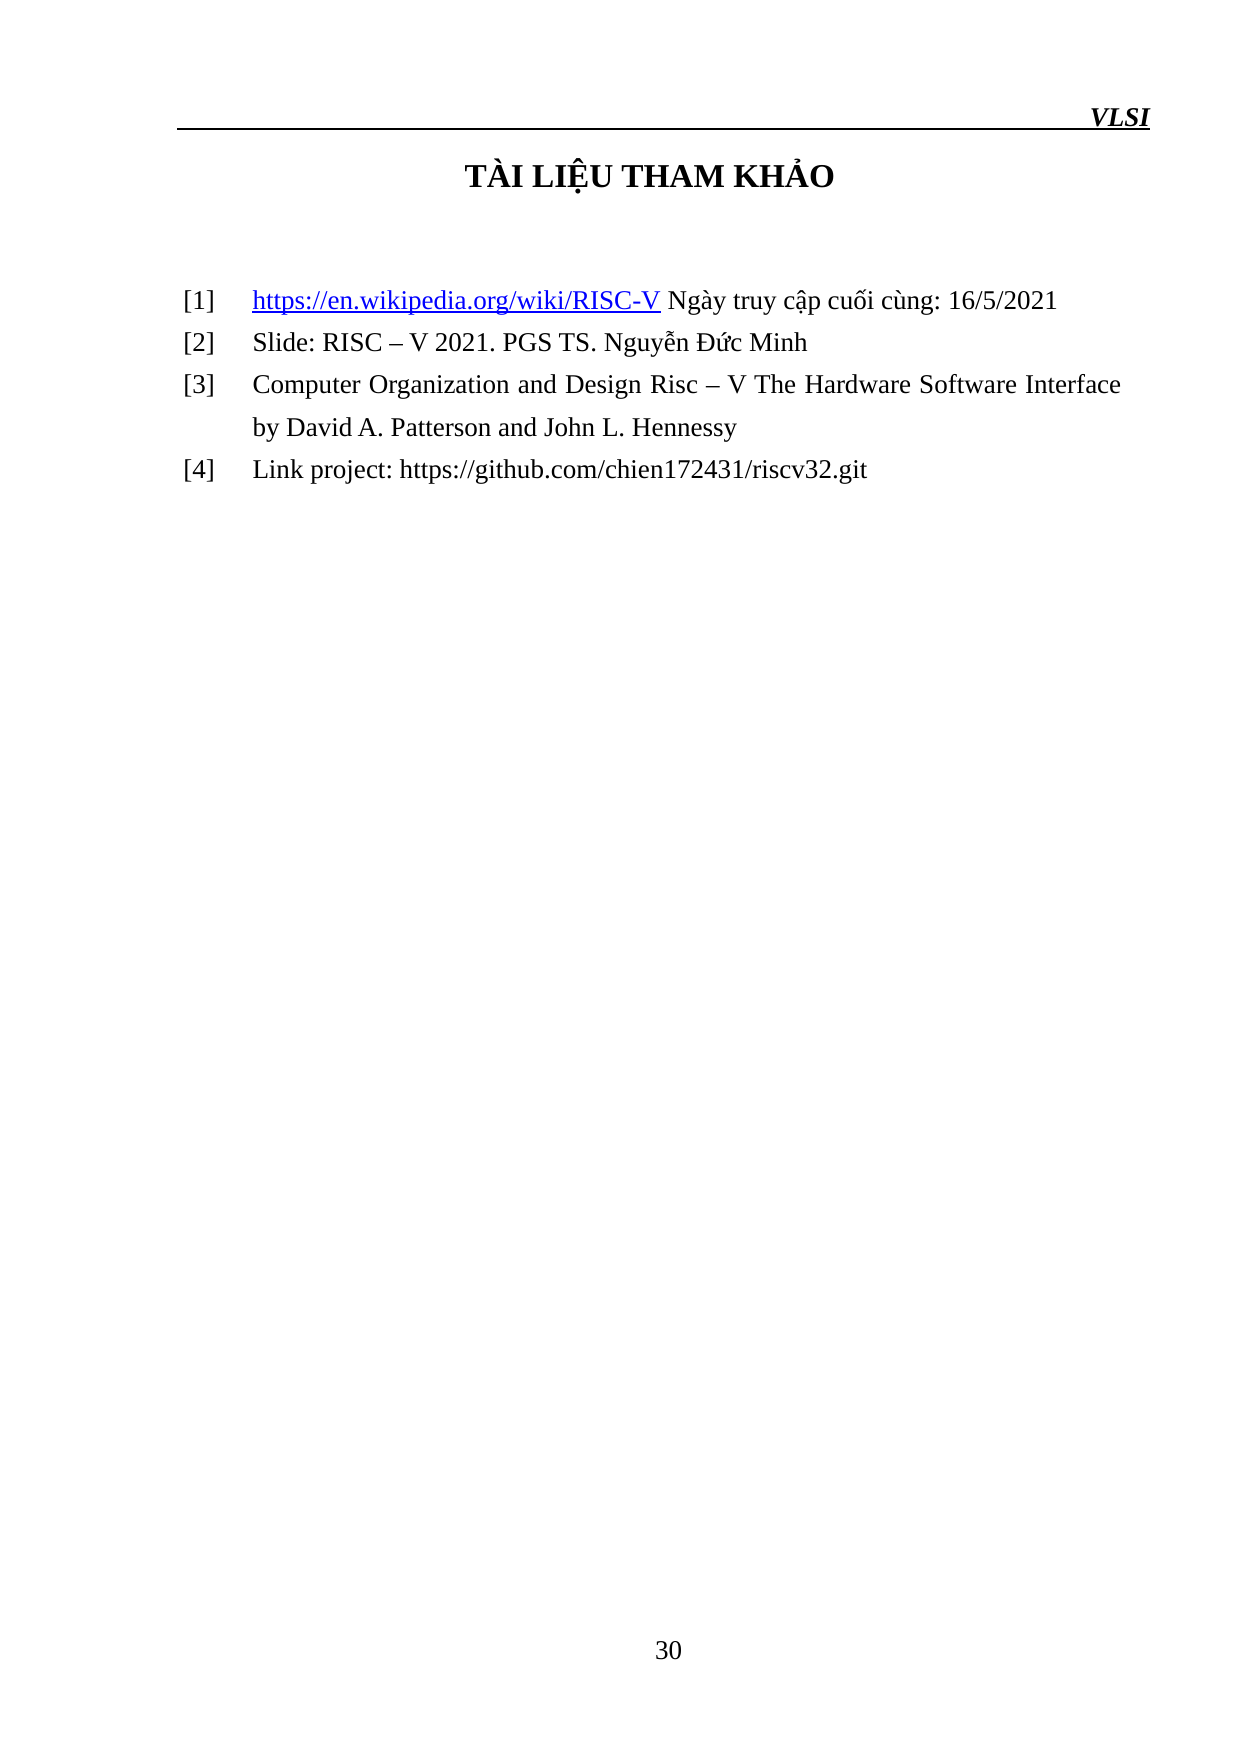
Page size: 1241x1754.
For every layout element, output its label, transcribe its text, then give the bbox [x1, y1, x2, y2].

subtitle TÀI LIỆU THAM KHẢO [177, 138, 1122, 213]
list Link project: https://github.com/chien172431/riscv32.git [215, 451, 1122, 488]
list Computer Organization and Design Risc – V The Hardware Software Interface by David A. Patterson and John L. Hennessy [215, 365, 1122, 446]
list Slide: RISC – V 2021. PGS TS. Nguyễn Đức Minh [215, 323, 1122, 361]
list https://en.wikipedia.org/wiki/RISC-V Ngày truy cập cuối cùng: 16/5/2021 [215, 281, 1122, 319]
